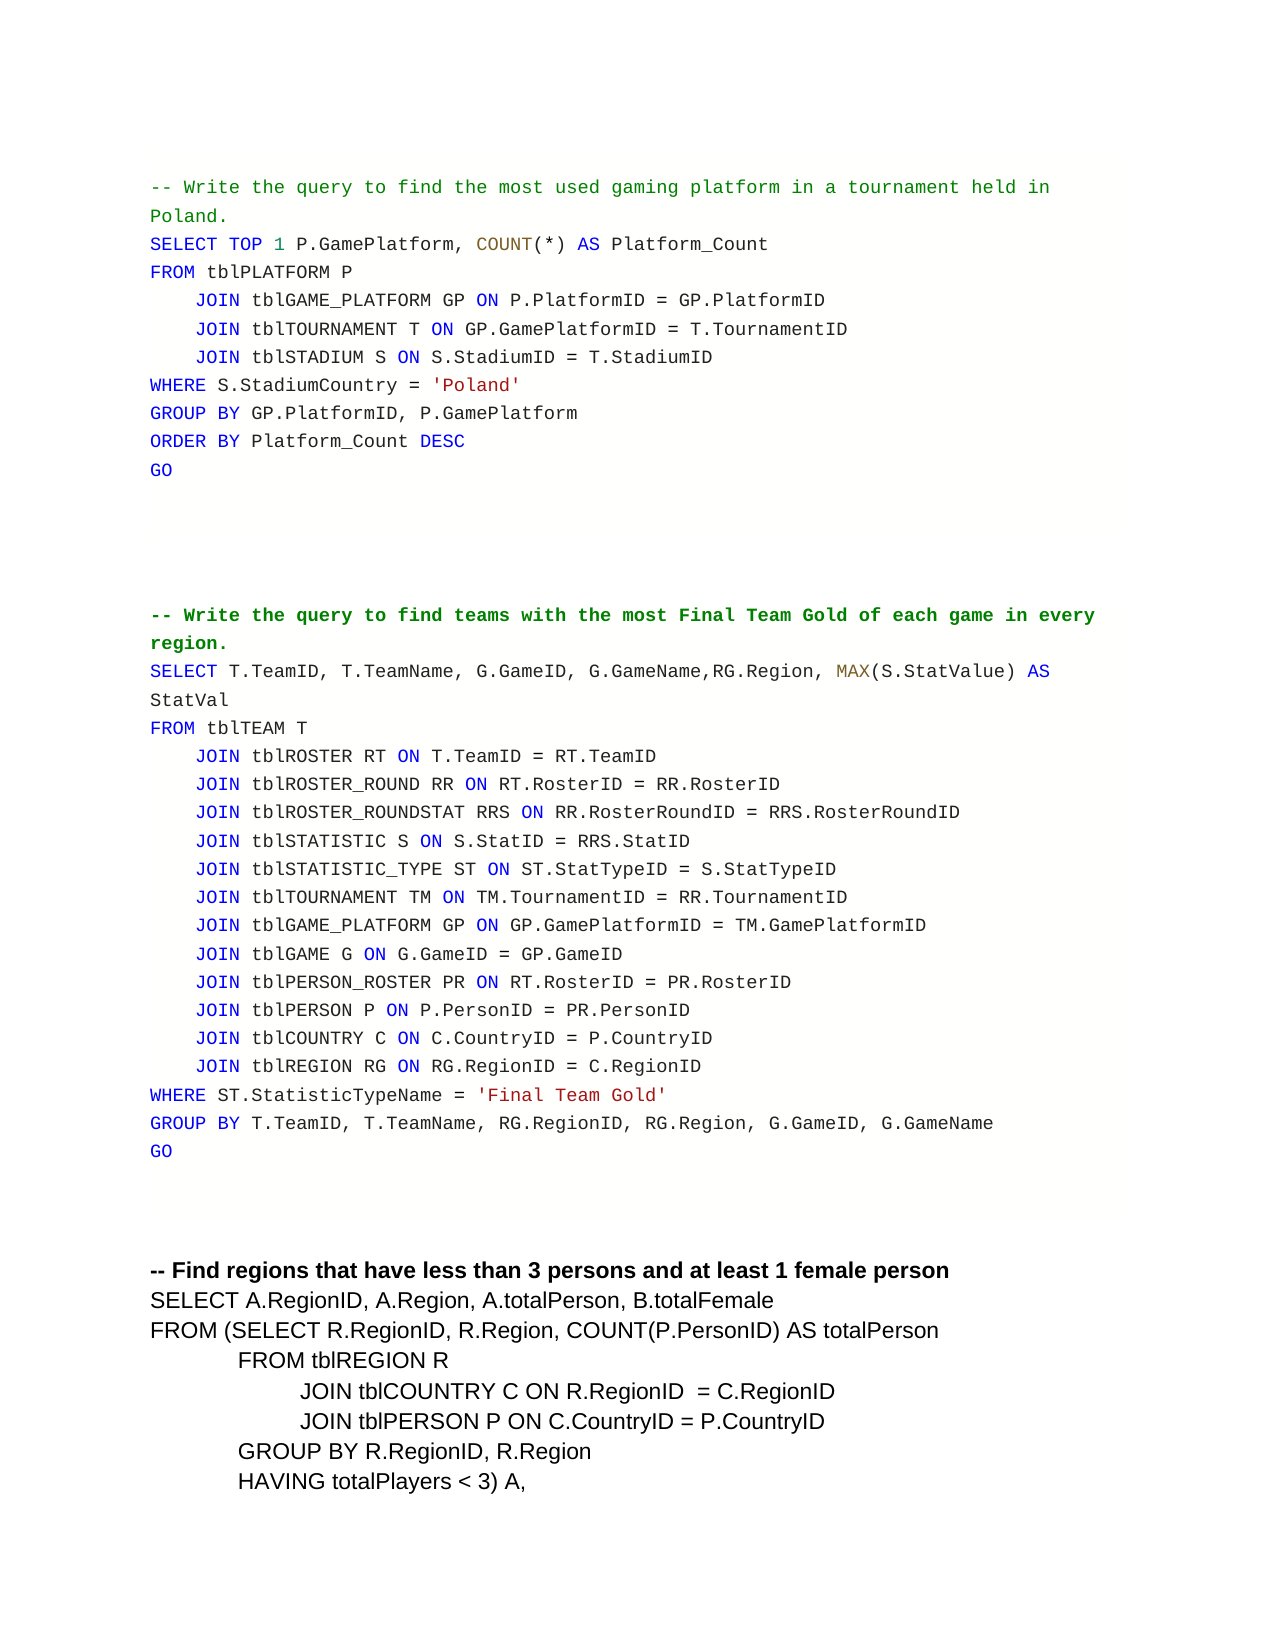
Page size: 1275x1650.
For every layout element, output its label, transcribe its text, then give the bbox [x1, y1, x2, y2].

text JOIN tblPERSON_ROSTER PR ON RT.RosterID = PR.RosterID [150, 973, 1125, 994]
text GO [150, 1142, 1125, 1163]
text JOIN tblTOURNAMENT TM ON TM.TournamentID = RR.TournamentID [150, 888, 1125, 909]
text FROM (SELECT R.RegionID, R.Region, COUNT(P.PersonID) AS totalPerson [150, 1317, 1125, 1344]
text GROUP BY T.TeamID, T.TeamName, RG.RegionID, RG.Region, G.GameID, G.GameName [150, 1114, 1125, 1135]
text JOIN tblROSTER_ROUNDSTAT RRS ON RR.RosterRoundID = RRS.RosterRoundID [150, 803, 1125, 824]
text SELECT A.RegionID, A.Region, A.totalPerson, B.totalFemale [150, 1287, 1125, 1313]
text -- Write the query to find teams with the most Final Team Gold of each game in every region. [150, 606, 1125, 655]
text ORDER BY Platform_Count DESC [150, 432, 1125, 453]
text FROM tblPLATFORM P [150, 263, 1125, 284]
text JOIN tblSTATISTIC_TYPE ST ON ST.StatTypeID = S.StatTypeID [150, 860, 1125, 881]
text JOIN tblGAME_PLATFORM GP ON GP.GamePlatformID = TM.GamePlatformID [150, 916, 1125, 937]
text JOIN tblSTATISTIC S ON S.StatID = RRS.StatID [150, 831, 1125, 853]
text HAVING totalPlayers < 3) A, [150, 1468, 1125, 1495]
text FROM tblREGION R [150, 1347, 1125, 1374]
text WHERE S.StadiumCountry = 'Poland' [150, 376, 1125, 397]
text GO [150, 461, 1125, 482]
text SELECT TOP 1 P.GamePlatform, COUNT(*) AS Platform_Count [150, 235, 1125, 256]
text JOIN tblROSTER_ROUND RR ON RT.RosterID = RR.RosterID [150, 775, 1125, 796]
text GROUP BY GP.PlatformID, P.GamePlatform [150, 404, 1125, 425]
text JOIN tblROSTER RT ON T.TeamID = RT.TeamID [150, 747, 1125, 768]
text -- Write the query to find the most used gaming platform in a tournament held in Poland. [150, 178, 1125, 228]
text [150, 1408, 1125, 1434]
text SELECT T.TeamID, T.TeamName, G.GameID, G.GameName,RG.Region, MAX(S.StatValue) AS StatVal [150, 662, 1125, 712]
text FROM tblTEAM T [150, 718, 1125, 740]
text JOIN tblREGION RG ON RG.RegionID = C.RegionID [150, 1057, 1125, 1078]
text JOIN tblGAME G ON G.GameID = GP.GameID [150, 944, 1125, 966]
text JOIN tblPERSON P ON P.PersonID = PR.PersonID [150, 1001, 1125, 1022]
text JOIN tblSTADIUM S ON S.StadiumID = T.StadiumID [150, 348, 1125, 369]
text JOIN tblGAME_PLATFORM GP ON P.PlatformID = GP.PlatformID [150, 291, 1125, 312]
text -- Find regions that have less than 3 persons and at least 1 female person [150, 1257, 1125, 1283]
text WHERE ST.StatisticTypeName = 'Final Team Gold' [150, 1086, 1125, 1107]
text GROUP BY R.RegionID, R.Region [150, 1438, 1125, 1464]
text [150, 1378, 1125, 1404]
text JOIN tblTOURNAMENT T ON GP.GamePlatformID = T.TournamentID [150, 319, 1125, 341]
text JOIN tblCOUNTRY C ON C.CountryID = P.CountryID [150, 1029, 1125, 1050]
